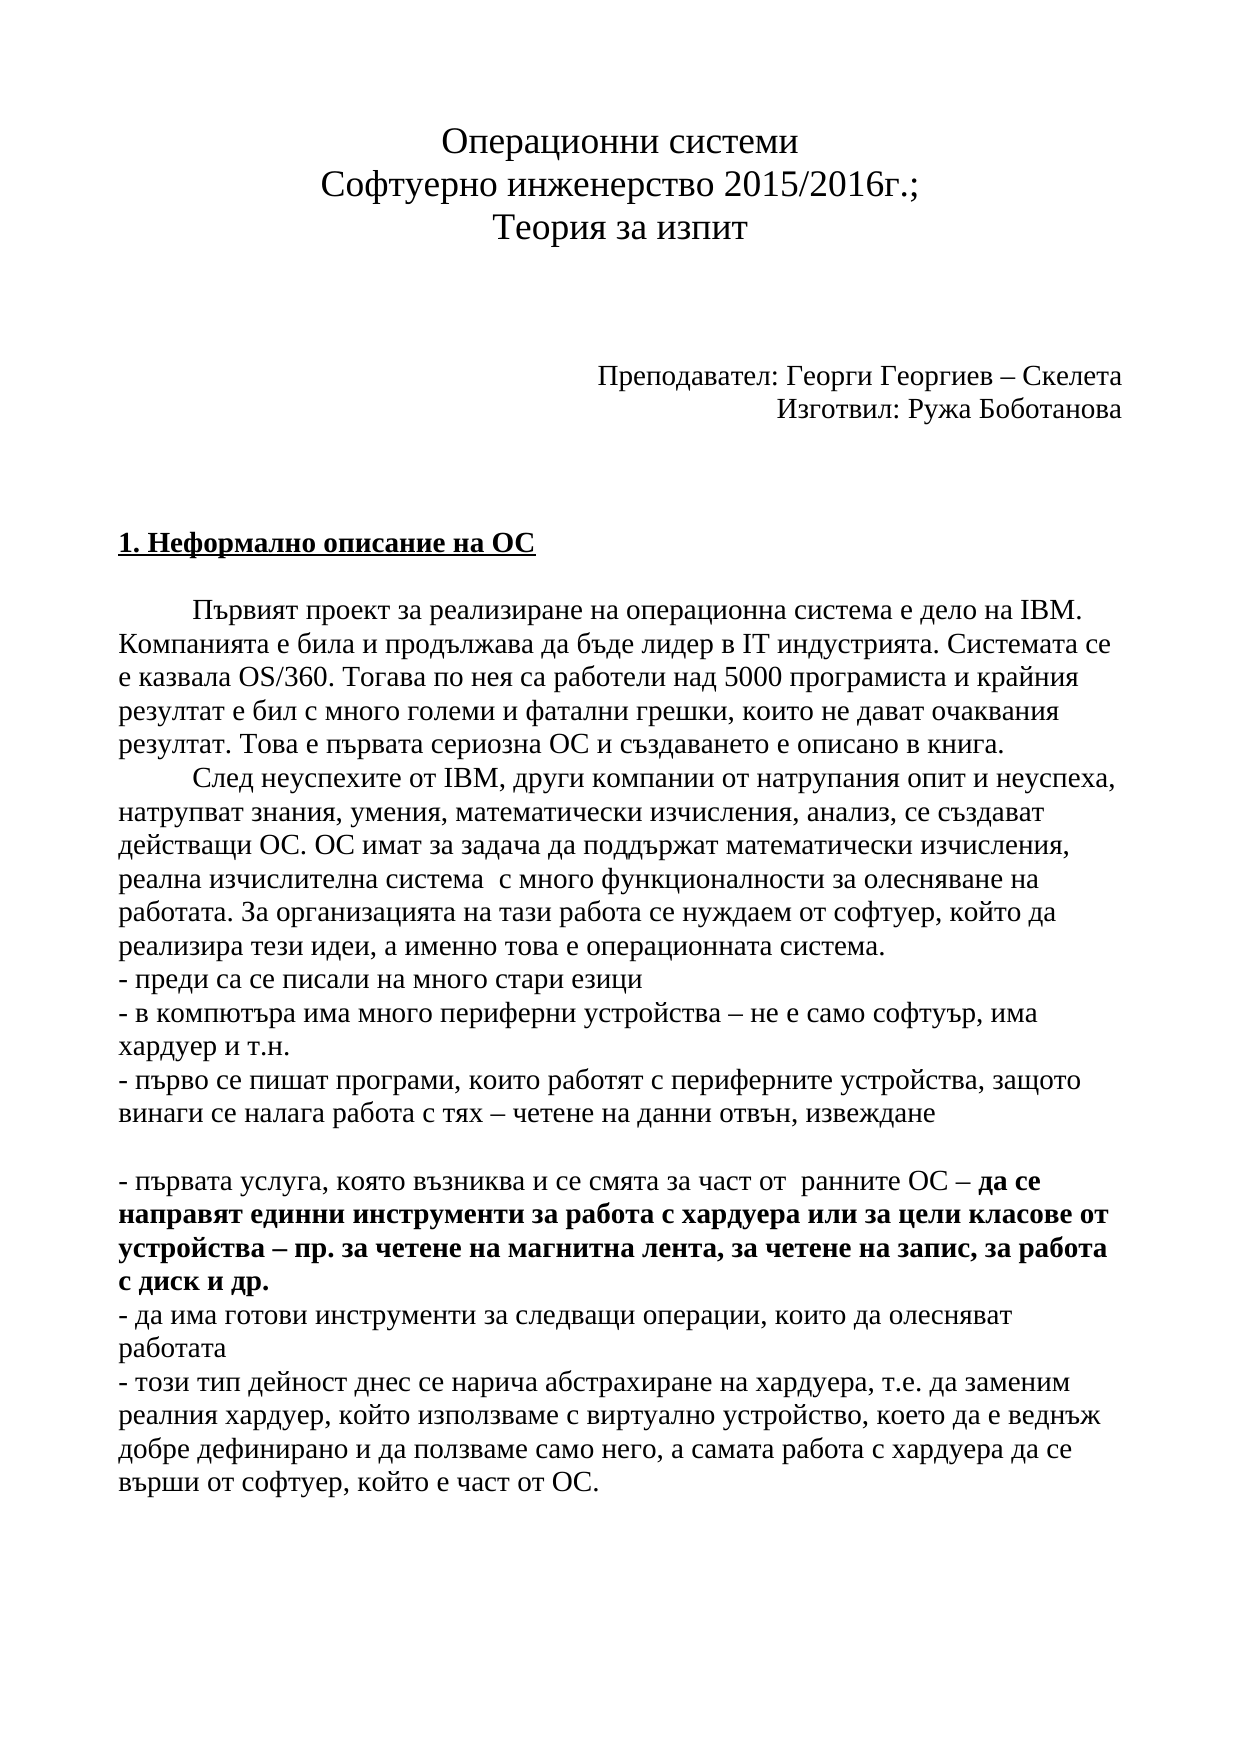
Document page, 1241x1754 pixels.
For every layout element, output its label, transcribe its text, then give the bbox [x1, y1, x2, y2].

text - първо се пишат програми, които работят с периферните устройства, защото винаги се налага работа с тях – четене на данни отвън, извеждане [118, 1062, 1122, 1129]
text Теория за изпит [118, 204, 1122, 247]
text След неуспехите от IBM, други компании от натрупания опит и неуспеха, натрупват знания, умения, математически изчисления, анализ, се създават действащи ОС. ОС имат за задача да поддържат математически изчисления, реална изчислителна система с много функционалности за олесняване на работата. За организацията на тази работа се нуждаем от софтуер, който да реализира тези идеи, а именно това е операционната система. [118, 760, 1122, 961]
text - първата услуга, която възниква и се смята за част от ранните ОС – да се направят единни инструменти за работа с хардуера или за цели класове от устройства – пр. за четене на магнитна лента, за четене на запис, за работа с диск и др. [118, 1163, 1122, 1297]
text - преди са се писали на много стари езици [118, 961, 1122, 995]
text Преподавател: Георги Георгиев – Скелета [118, 358, 1122, 391]
text Изготвил: Ружа Боботанова [118, 391, 1122, 425]
text - в компютъра има много периферни устройства – не е само софтуър, има хардуер и т.н. [118, 995, 1122, 1062]
text Операционни системи [118, 118, 1122, 161]
text Софтуерно инженерство 2015/2016г.; [118, 161, 1122, 204]
text - този тип дейност днес се нарича абстрахиране на хардуера, т.е. да заменим реалния хардуер, който използваме с виртуално устройство, което да е веднъж добре дефинирано и да ползваме само него, а самата работа с хардуера да се върши от софтуер, който е част от ОС. [118, 1364, 1122, 1498]
text - да има готови инструменти за следващи операции, които да олесняват работата [118, 1297, 1122, 1364]
text Първият проект за реализиране на операционна система е дело на IBM. Компанията е била и продължава да бъде лидер в IT индустрията. Системата се е казвала OS/360. Тогава по нея са работели над 5000 програмиста и крайния резултат е бил с много големи и фатални грешки, които не дават очаквания резултат. Това е първата сериозна ОС и създаването е описано в книга. [118, 592, 1122, 760]
text 1. Неформално описание на ОС [118, 525, 1122, 559]
